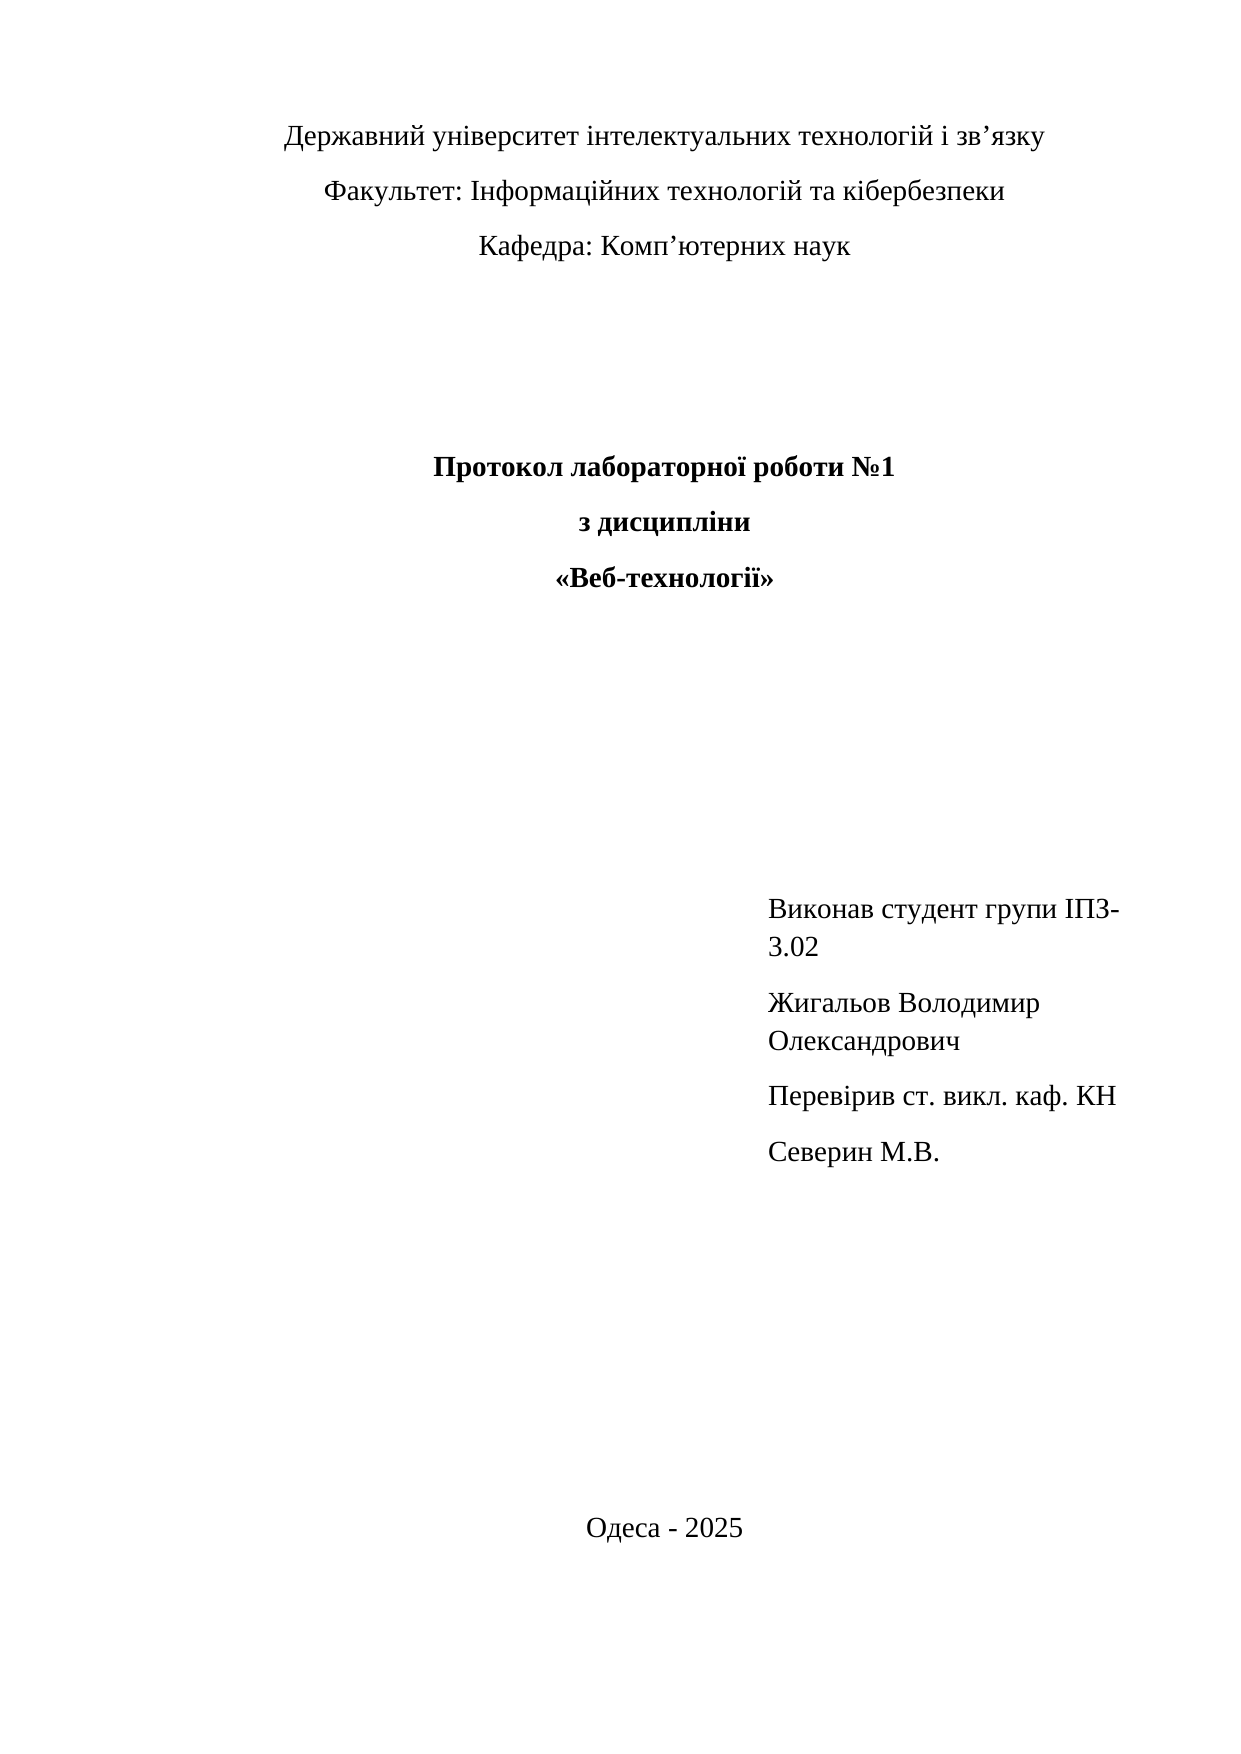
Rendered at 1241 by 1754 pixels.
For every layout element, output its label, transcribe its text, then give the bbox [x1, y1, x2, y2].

text Державний університет інтелектуальних технологій і зв’язку [177, 118, 1152, 152]
text Одеса - 2025 [177, 1510, 1152, 1544]
text Кафедра: Комп’ютерних наук [177, 228, 1152, 262]
text Факультет: Інформаційних технологій та кібербезпеки [177, 173, 1152, 207]
text «Веб-технології» [177, 560, 1152, 593]
text Протокол лабораторної роботи №1 [177, 449, 1152, 483]
text Жигальов Володимир Олександрович [768, 985, 1152, 1057]
text Северин М.В. [768, 1134, 1152, 1167]
text з дисципліни [177, 504, 1152, 538]
text Виконав студент групи ІПЗ-3.02 [768, 891, 1152, 963]
text Перевірив ст. викл. каф. КН [768, 1078, 1152, 1112]
